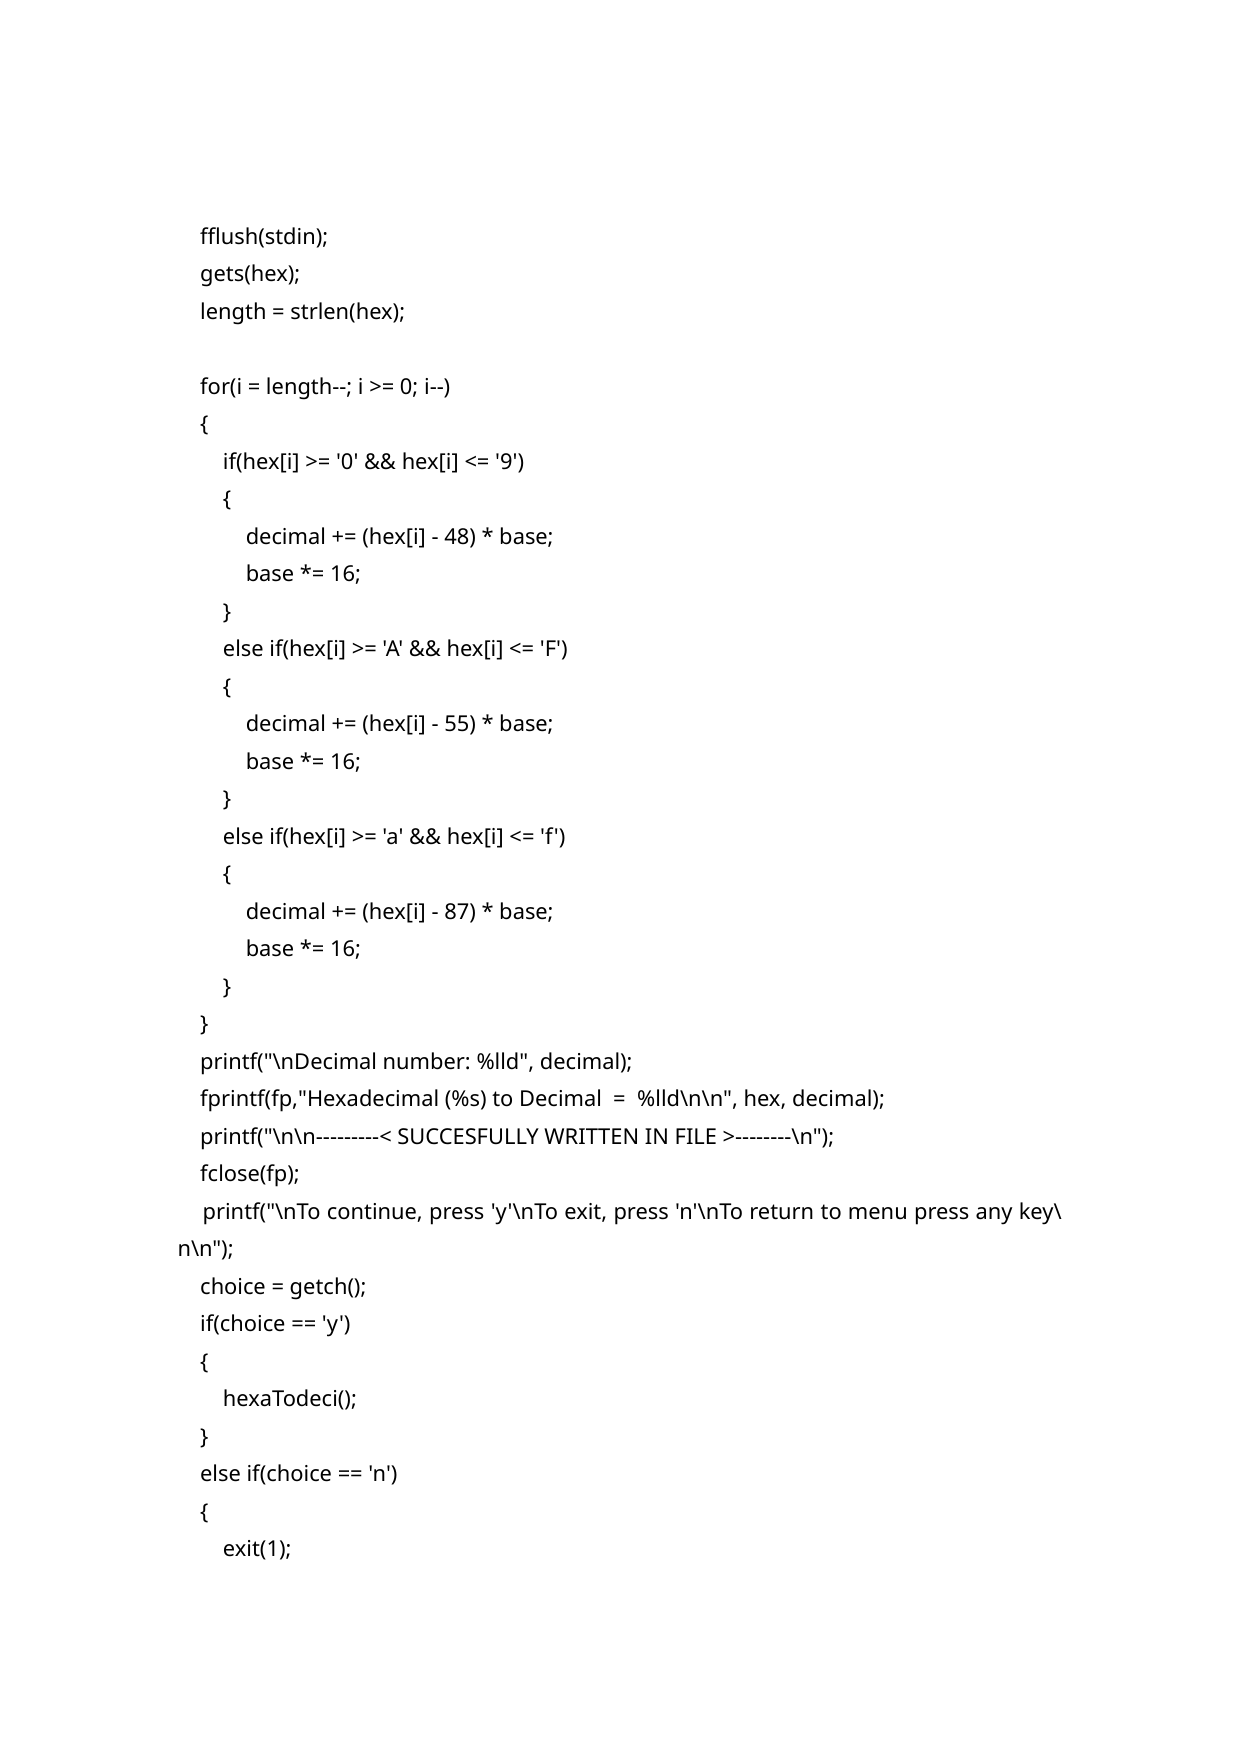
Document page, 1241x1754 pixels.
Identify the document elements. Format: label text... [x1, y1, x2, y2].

text decimal += (hex[i] - 48) * base; [177, 517, 1063, 554]
text hexaTodeci(); [177, 1379, 1063, 1417]
text decimal += (hex[i] - 87) * base; [177, 892, 1063, 929]
text printf("\nTo continue, press 'y'\nTo exit, press 'n'\nTo return to menu press any key\n\n"); [177, 1192, 1063, 1267]
text else if(hex[i] >= 'A' && hex[i] <= 'F') [177, 629, 1063, 667]
text else if(choice == 'n') [177, 1454, 1063, 1492]
text { [177, 1492, 1063, 1529]
text decimal += (hex[i] - 55) * base; [177, 704, 1063, 742]
text base *= 16; [177, 929, 1063, 967]
text } [177, 1417, 1063, 1454]
text if(hex[i] >= '0' && hex[i] <= '9') [177, 442, 1063, 479]
text } [177, 967, 1063, 1004]
text { [177, 667, 1063, 704]
text fflush(stdin); [177, 217, 1063, 254]
text gets(hex); [177, 254, 1063, 292]
text choice = getch(); [177, 1267, 1063, 1304]
text fprintf(fp,"Hexadecimal (%s) to Decimal = %lld\n\n", hex, decimal); [177, 1079, 1063, 1117]
text base *= 16; [177, 554, 1063, 592]
text { [177, 404, 1063, 442]
text printf("\n\n---------< SUCCESFULLY WRITTEN IN FILE >--------\n"); [177, 1117, 1063, 1154]
text printf("\nDecimal number: %lld", decimal); [177, 1042, 1063, 1079]
text } [177, 1004, 1063, 1042]
text { [177, 1342, 1063, 1379]
text } [177, 592, 1063, 629]
text base *= 16; [177, 742, 1063, 779]
text exit(1); [177, 1529, 1063, 1567]
text length = strlen(hex); [177, 292, 1063, 329]
text fclose(fp); [177, 1154, 1063, 1192]
text for(i = length--; i >= 0; i--) [177, 367, 1063, 404]
text { [177, 854, 1063, 892]
text } [177, 779, 1063, 817]
text { [177, 479, 1063, 517]
text if(choice == 'y') [177, 1304, 1063, 1342]
text else if(hex[i] >= 'a' && hex[i] <= 'f') [177, 817, 1063, 854]
